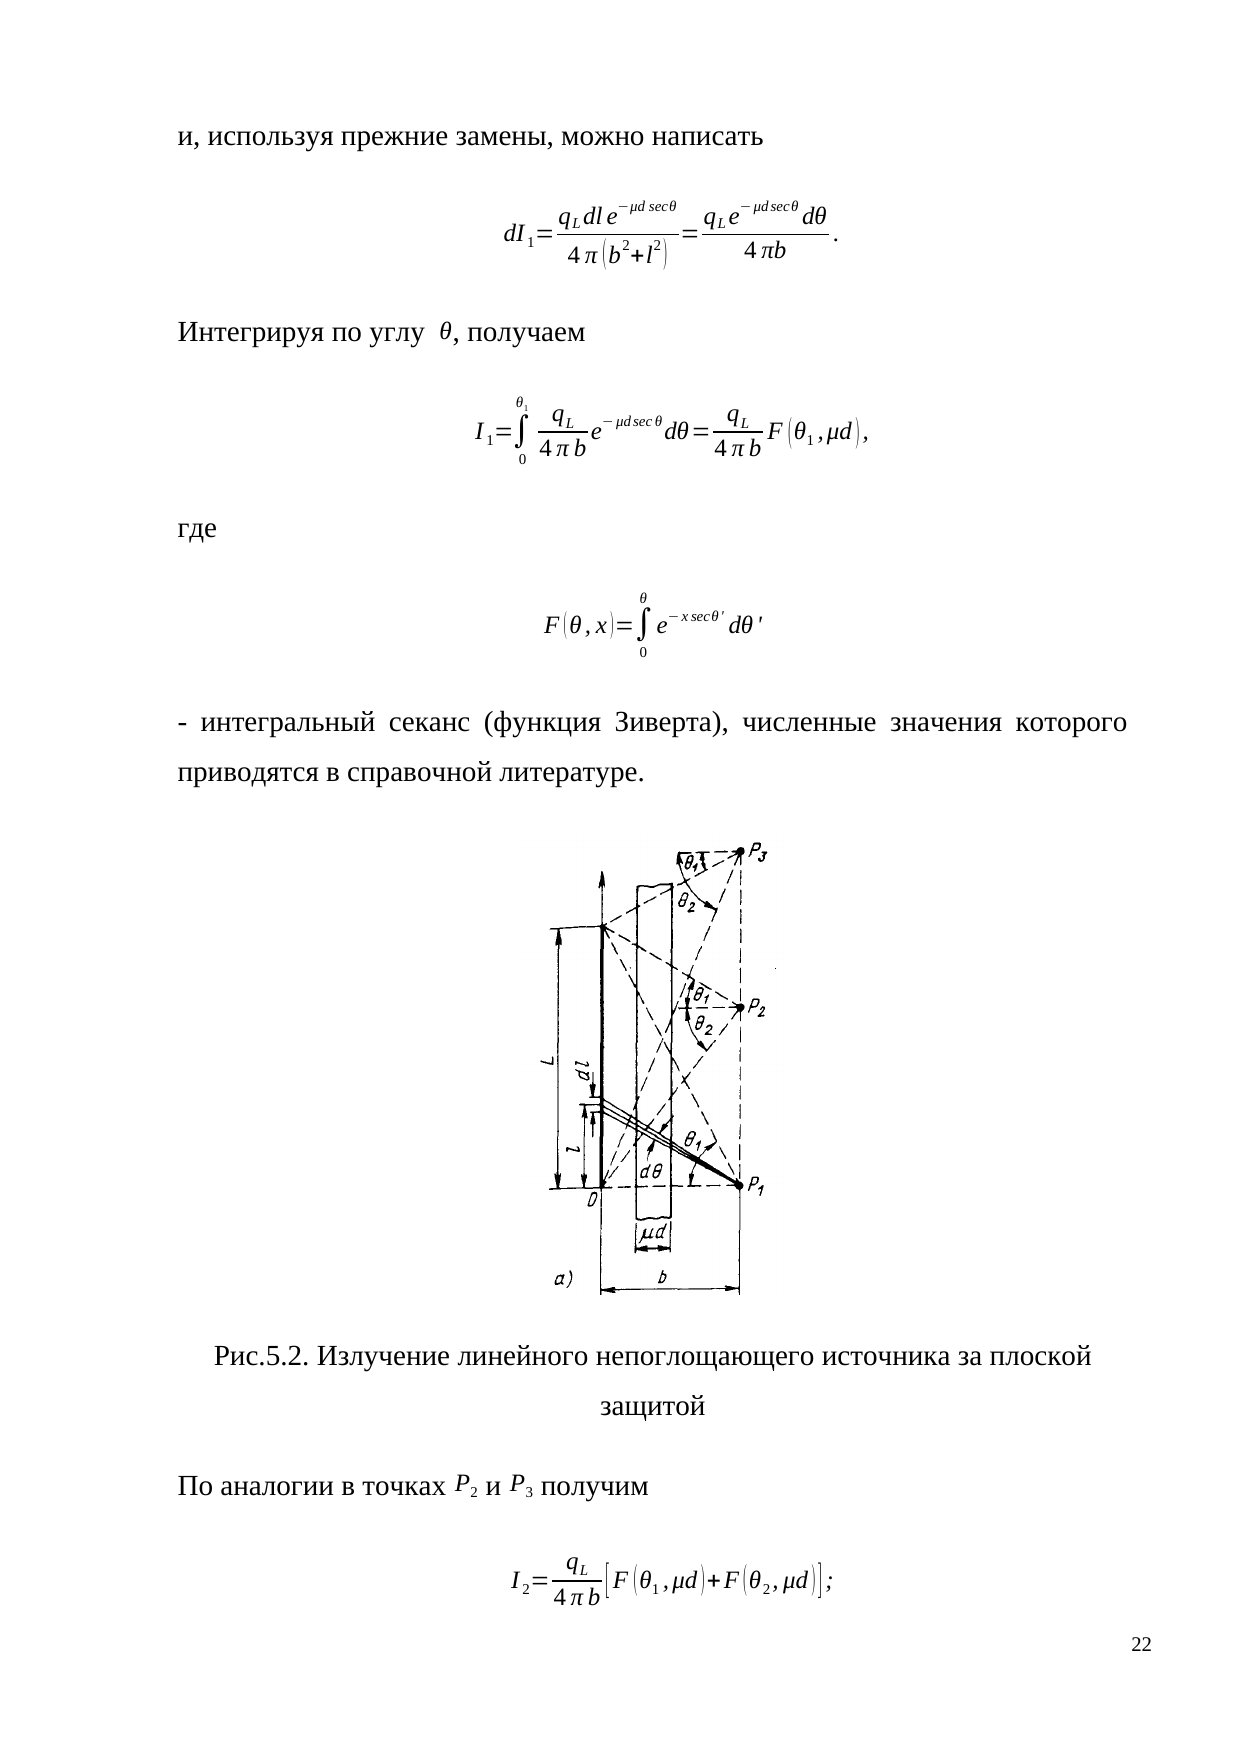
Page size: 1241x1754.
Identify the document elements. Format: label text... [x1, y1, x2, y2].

text и, используя прежние замены, можно написать [177, 118, 1128, 152]
text Интегрируя по углу , получаем [177, 314, 1128, 348]
text По аналогии в точках и получим [177, 1468, 1128, 1502]
text Рис.5.2. Излучение линейного непоглощающего источника за плоской защитой [177, 1338, 1128, 1422]
text где [177, 510, 1128, 544]
text - интегральный секанс (функция Зиверта), численные значения которого приводятся в справочной литературе. [177, 704, 1128, 788]
